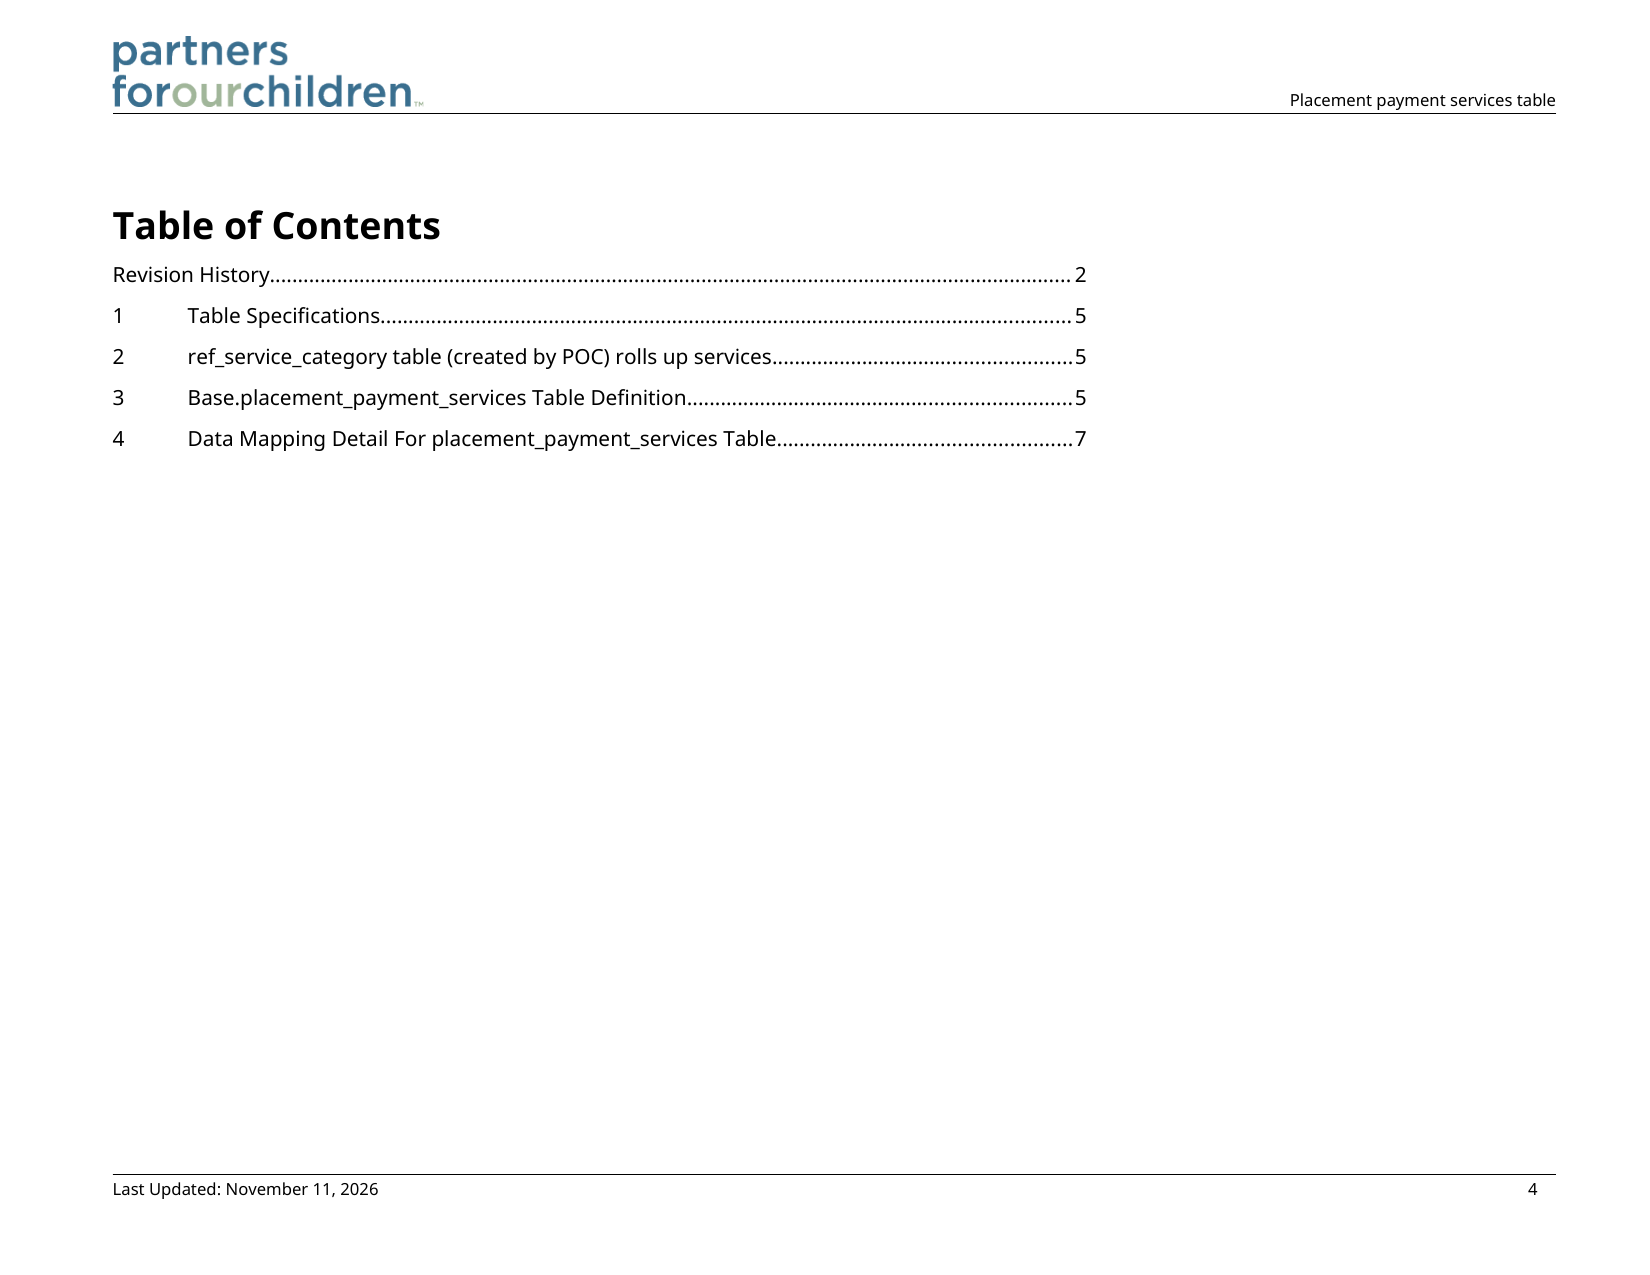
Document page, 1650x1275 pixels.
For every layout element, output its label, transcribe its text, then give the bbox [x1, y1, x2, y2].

picture [112, 36, 424, 107]
text 1 Table Specifications 5 [112, 301, 1556, 329]
text 3 Base.placement_payment_services Table Definition 5 [112, 383, 1556, 411]
text 2 ref_service_category table (created by POC) rolls up services 5 [112, 342, 1556, 370]
title Table of Contents [112, 206, 1556, 248]
text 4 Data Mapping Detail For placement_payment_services Table 7 [112, 424, 1556, 452]
text Revision History 2 [112, 260, 1556, 288]
